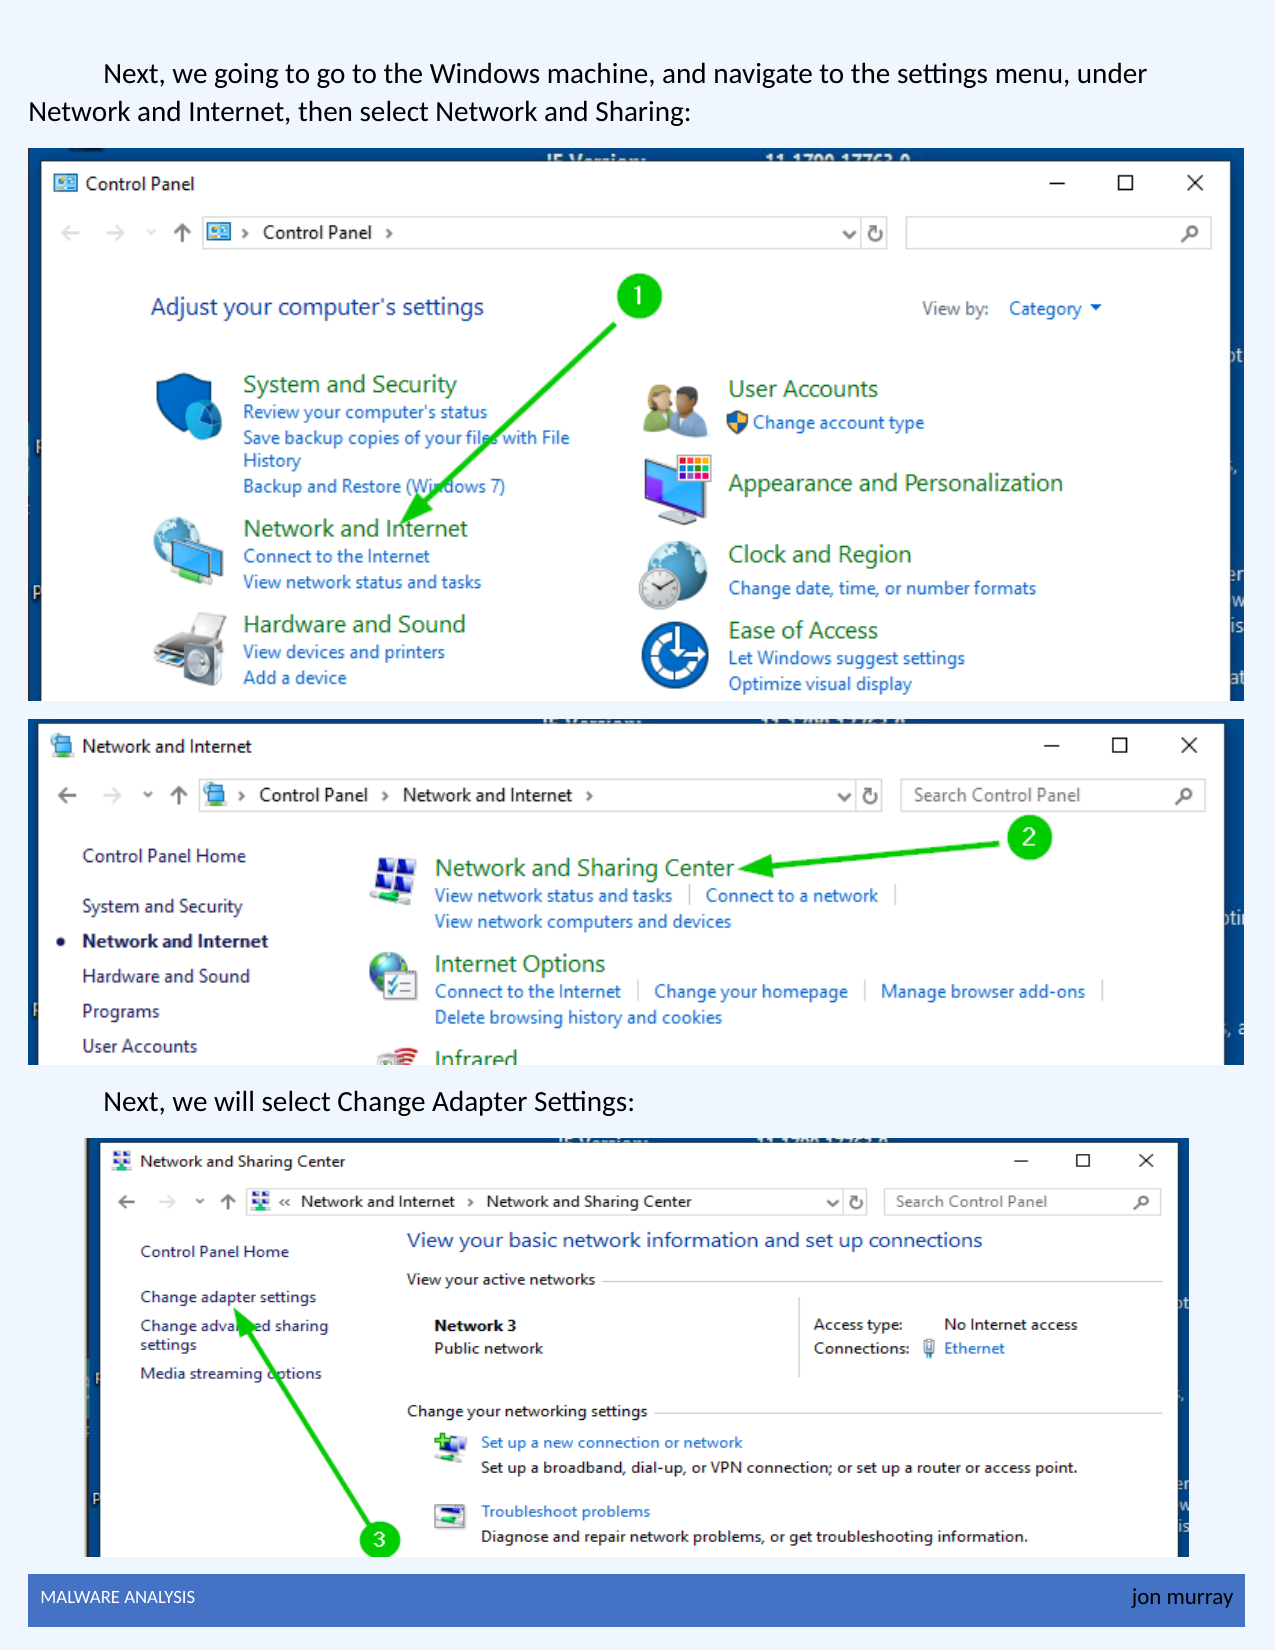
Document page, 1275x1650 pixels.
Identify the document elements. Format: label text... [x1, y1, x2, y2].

picture [28, 148, 1244, 701]
text Next, we will select Change Adapter Settings: [28, 1083, 1245, 1119]
text Next, we going to go to the Windows machine, and navigate to the settings menu, under Network and Internet, then select Network and Sharing: [28, 55, 1245, 129]
picture [28, 719, 1244, 1065]
picture [84, 1138, 1189, 1557]
